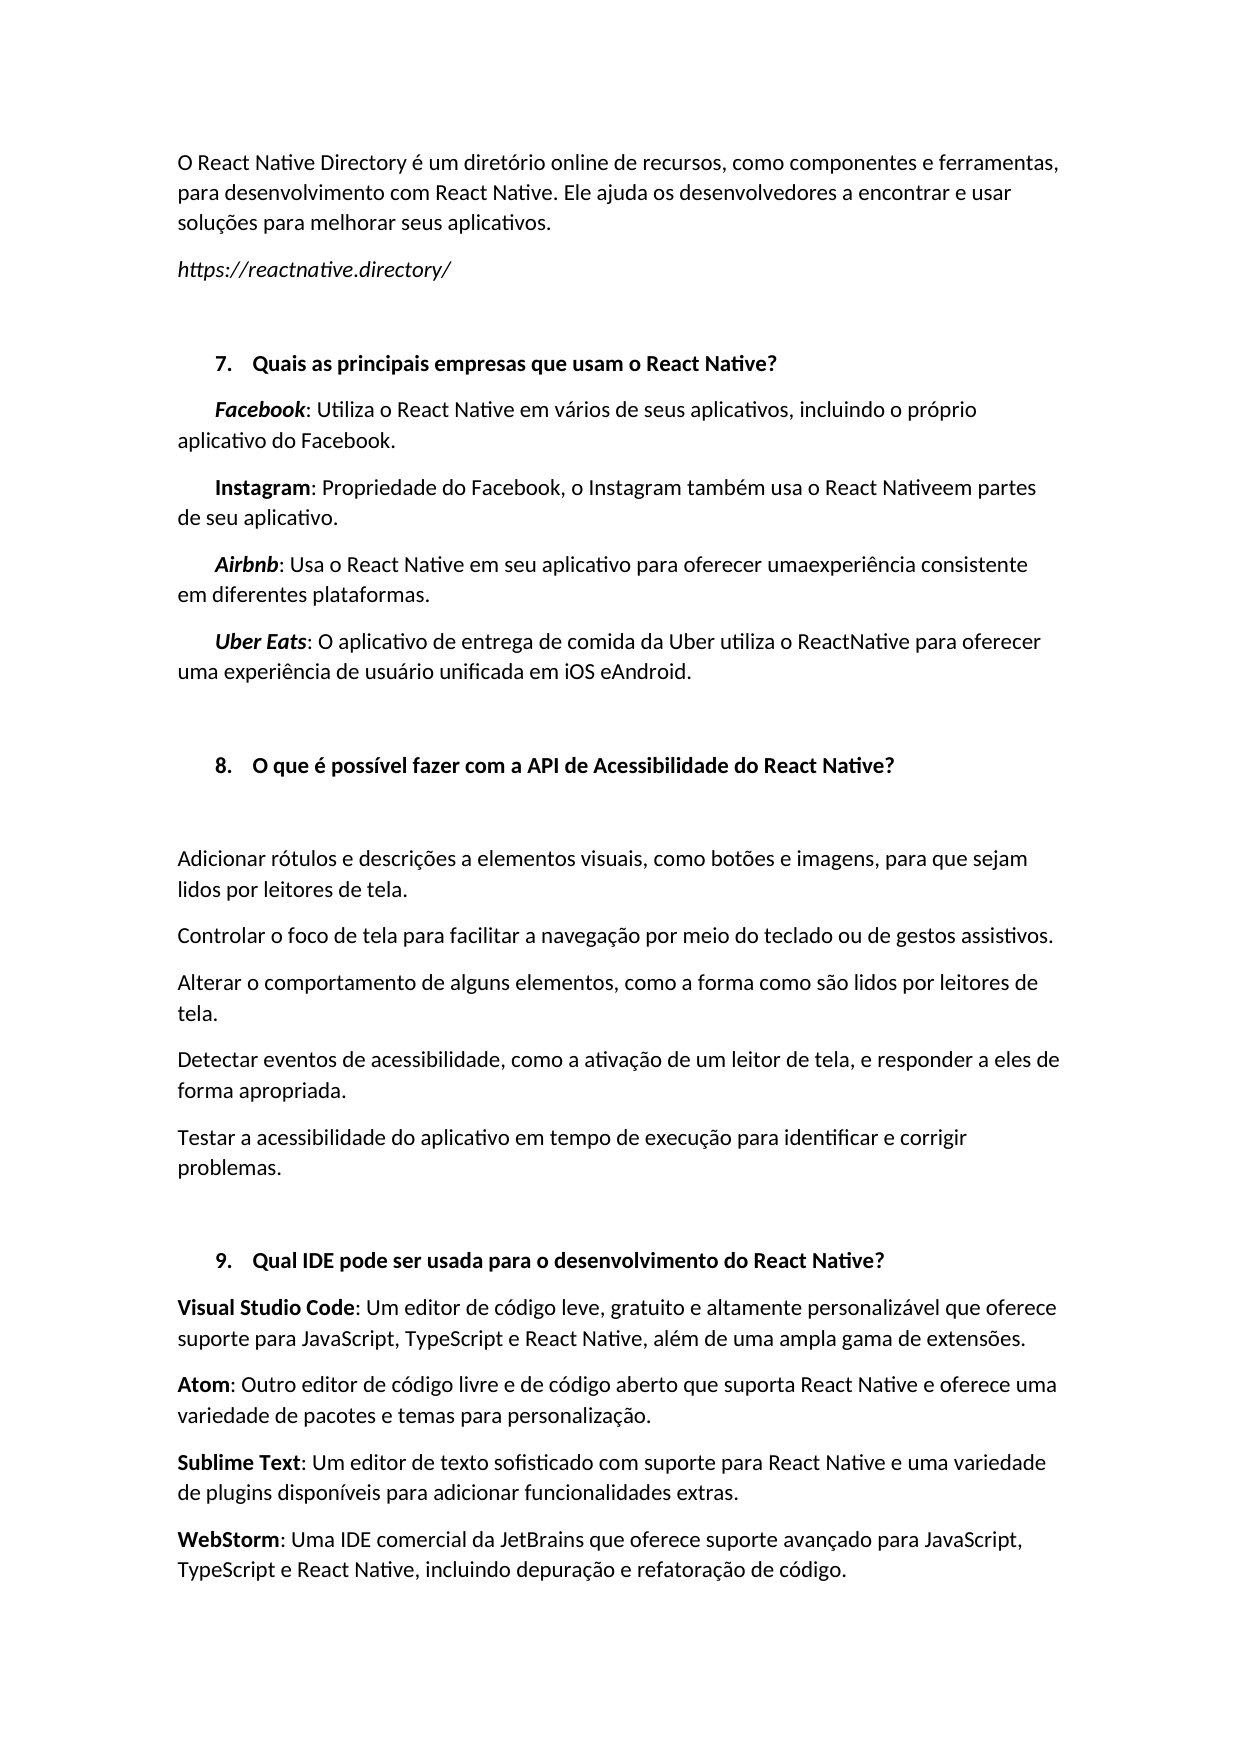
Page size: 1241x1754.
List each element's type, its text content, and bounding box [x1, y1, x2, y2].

text Instagram: Propriedade do Facebook, o Instagram também usa o React Nativeem partes de seu aplicativo. [177, 473, 1063, 531]
text Facebook: Utiliza o React Native em vários de seus aplicativos, incluindo o próprio aplicativo do Facebook. [177, 396, 1063, 454]
text Controlar o foco de tela para facilitar a navegação por meio do teclado ou de gestos assistivos. [177, 922, 1063, 949]
text WebStorm: Uma IDE comercial da JetBrains que oferece suporte avançado para JavaScript, TypeScript e React Native, incluindo depuração e refatoração de código. [177, 1525, 1063, 1583]
list Quais as principais empresas que usam o React Native? [215, 349, 1063, 377]
list Qual IDE pode ser usada para o desenvolvimento do React Native? [215, 1247, 1063, 1274]
text Uber Eats: O aplicativo de entrega de comida da Uber utiliza o ReactNative para oferecer uma experiência de usuário unificada em iOS eAndroid. [177, 627, 1063, 685]
text Adicionar rótulos e descrições a elementos visuais, como botões e imagens, para que sejam lidos por leitores de tela. [177, 844, 1063, 903]
text Testar a acessibilidade do aplicativo em tempo de execução para identificar e corrigir problemas. [177, 1123, 1063, 1181]
text Sublime Text: Um editor de texto sofisticado com suporte para React Native e uma variedade de plugins disponíveis para adicionar funcionalidades extras. [177, 1448, 1063, 1506]
text https://reactnative.directory/ [177, 255, 1063, 283]
text Atom: Outro editor de código livre e de código aberto que suporta React Native e oferece uma variedade de pacotes e temas para personalização. [177, 1371, 1063, 1429]
text Detectar eventos de acessibilidade, como a ativação de um leitor de tela, e responder a eles de forma apropriada. [177, 1046, 1063, 1104]
text Visual Studio Code: Um editor de código leve, gratuito e altamente personalizável que oferece suporte para JavaScript, TypeScript e React Native, além de uma ampla gama de extensões. [177, 1293, 1063, 1352]
list O que é possível fazer com a API de Acessibilidade do React Native? [215, 751, 1063, 779]
text Airbnb: Usa o React Native em seu aplicativo para oferecer umaexperiência consistente em diferentes plataformas. [177, 550, 1063, 608]
text O React Native Directory é um diretório online de recursos, como componentes e ferramentas, para desenvolvimento com React Native. Ele ajuda os desenvolvedores a encontrar e usar soluções para melhorar seus aplicativos. [177, 148, 1063, 236]
text Alterar o comportamento de alguns elementos, como a forma como são lidos por leitores de tela. [177, 968, 1063, 1027]
